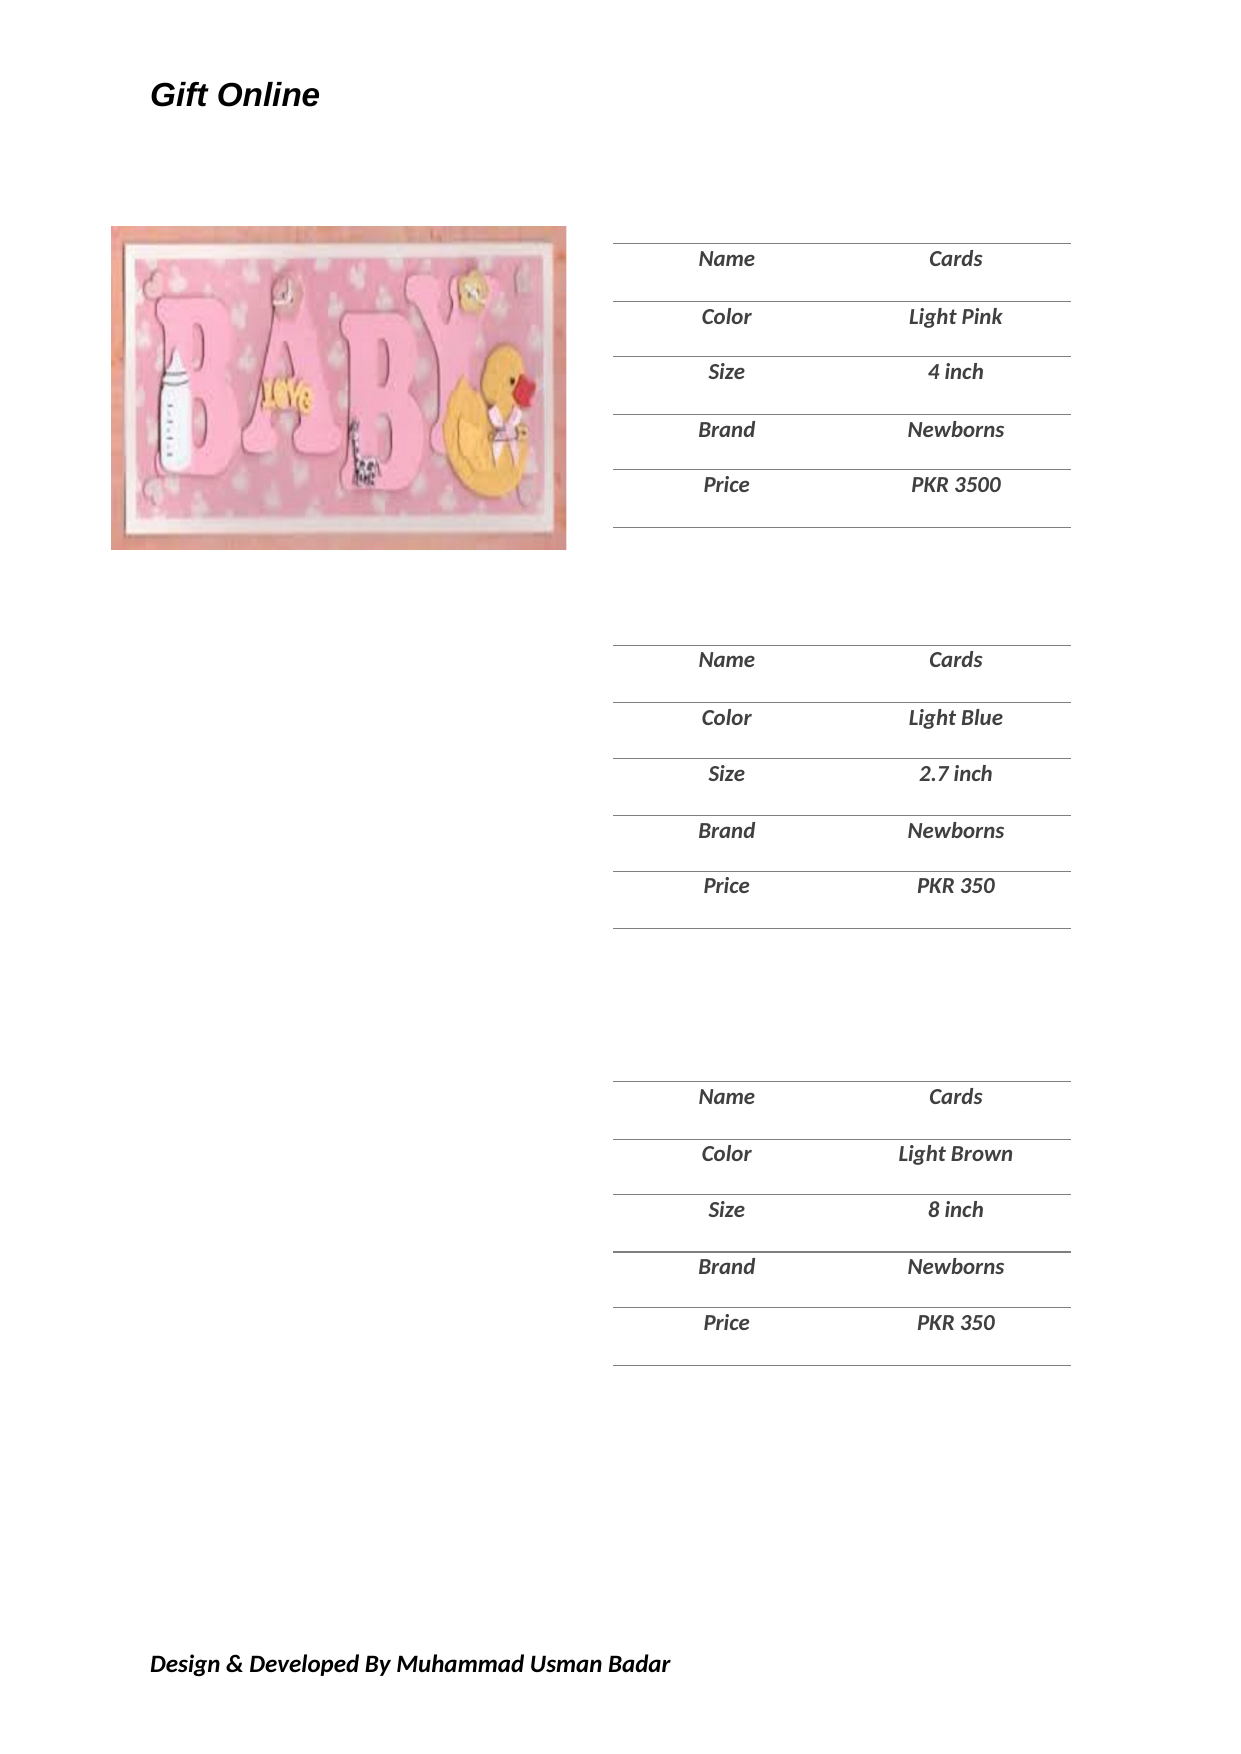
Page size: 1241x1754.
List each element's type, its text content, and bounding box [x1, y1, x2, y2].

table_header Name [613, 1082, 842, 1138]
table_header Name [613, 244, 842, 301]
table_cell PKR 350 [842, 1308, 1071, 1364]
table_header Name [613, 646, 842, 702]
table_cell Price [613, 1308, 842, 1364]
table_cell Newborns [842, 816, 1071, 871]
table_cell Color [613, 302, 842, 356]
table_cell Newborns [842, 1253, 1071, 1307]
table_cell PKR 3500 [842, 470, 1071, 527]
table_cell 4 inch [842, 357, 1071, 414]
table_cell Price [613, 872, 842, 928]
table_cell Light Pink [842, 302, 1071, 356]
table_cell 2.7 inch [842, 759, 1071, 815]
table_cell 8 inch [842, 1195, 1071, 1251]
table_cell Color [613, 1140, 842, 1194]
table_cell Color [613, 703, 842, 758]
table_cell Price [613, 470, 842, 527]
table_cell Size [613, 357, 842, 414]
table_header Cards [842, 244, 1071, 301]
table_cell Brand [613, 415, 842, 469]
table_cell Size [613, 759, 842, 815]
table_cell Brand [613, 816, 842, 871]
table_cell Brand [613, 1253, 842, 1307]
table_cell Light Brown [842, 1140, 1071, 1194]
table_header Cards [842, 1082, 1071, 1138]
table_header Cards [842, 646, 1071, 702]
table_cell Newborns [842, 415, 1071, 469]
table_cell Light Blue [842, 703, 1071, 758]
table_cell Size [613, 1195, 842, 1251]
picture [111, 226, 567, 550]
table_cell PKR 350 [842, 872, 1071, 928]
